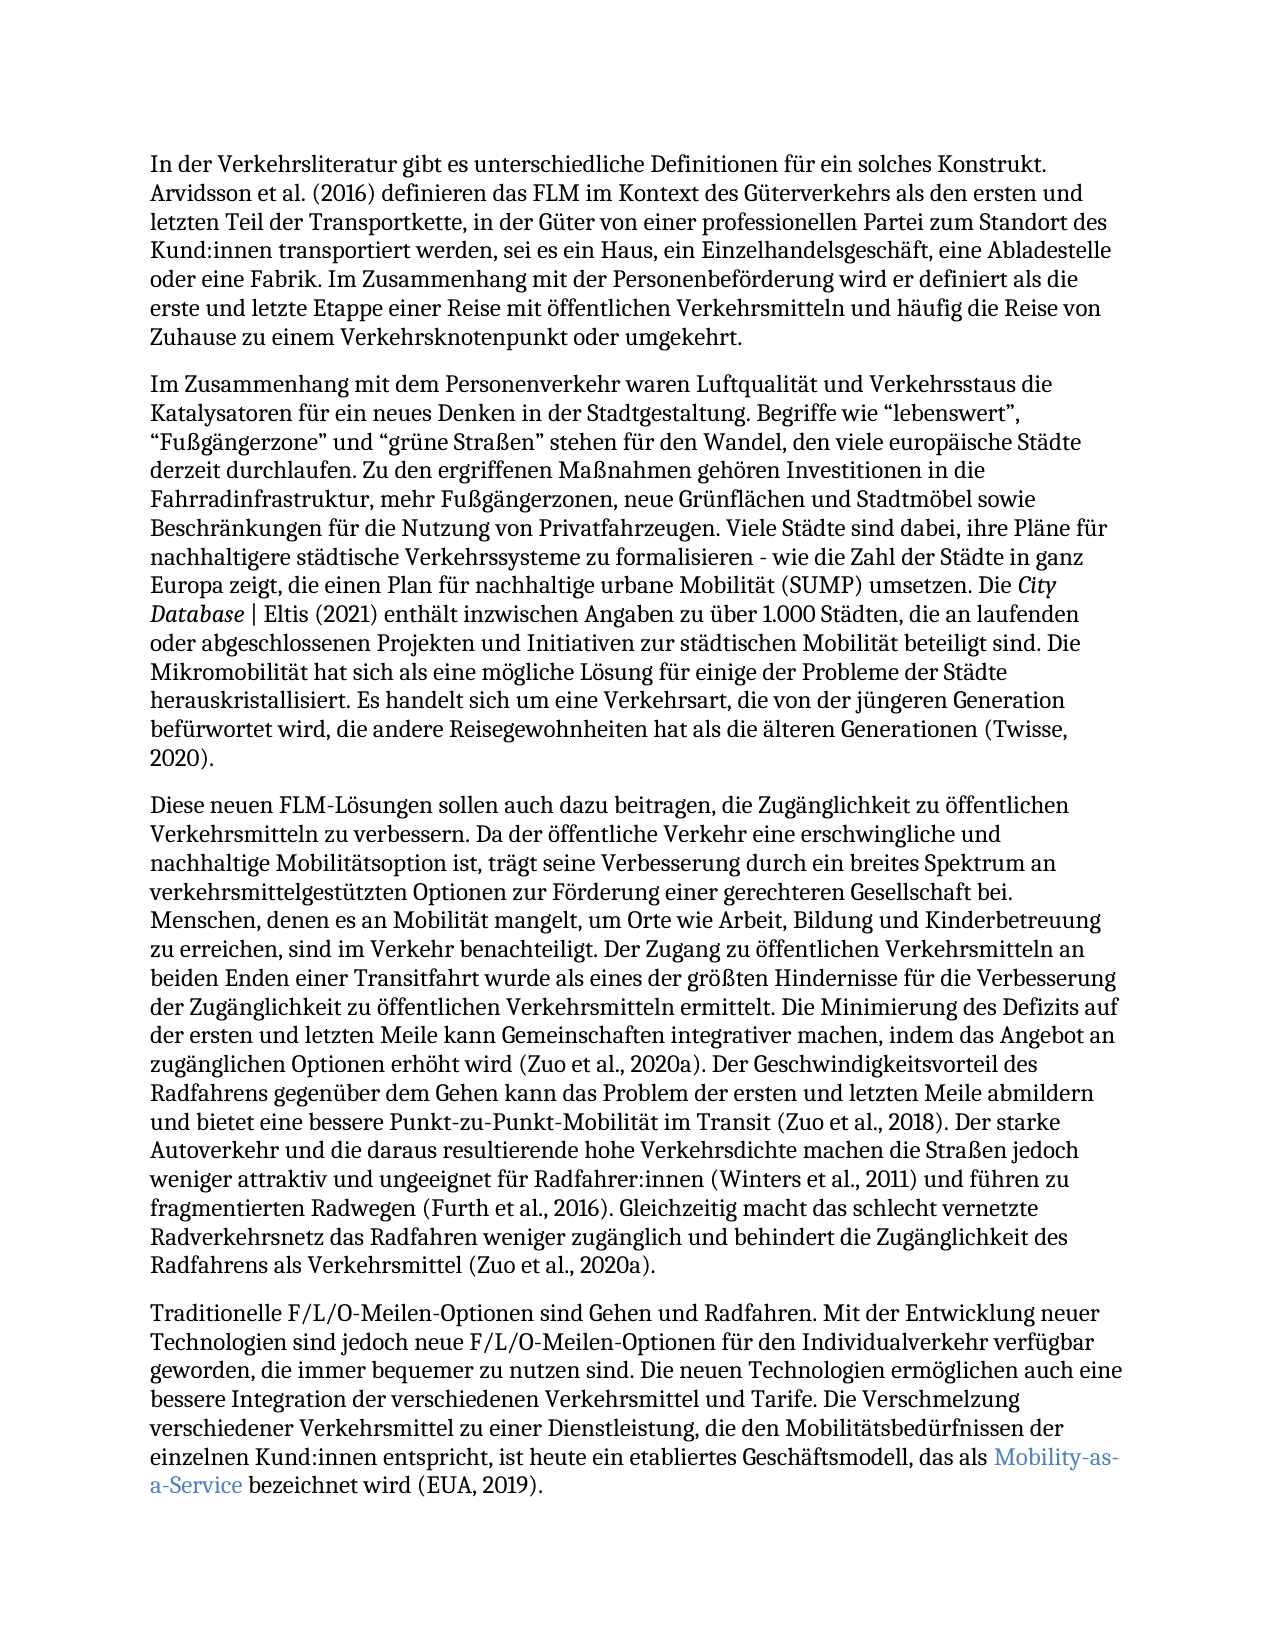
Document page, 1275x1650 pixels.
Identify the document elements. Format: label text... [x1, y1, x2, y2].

text In der Verkehrsliteratur gibt es unterschiedliche Definitionen für ein solches Konstrukt. Arvidsson et al. (2016) definieren das FLM im Kontext des Güterverkehrs als den ersten und letzten Teil der Transportkette, in der Güter von einer professionellen Partei zum Standort des Kund:innen transportiert werden, sei es ein Haus, ein Einzelhandelsgeschäft, eine Abladestelle oder eine Fabrik. Im Zusammenhang mit der Personenbeförderung wird er definiert als die erste und letzte Etappe einer Reise mit öffentlichen Verkehrsmitteln und häufig die Reise von Zuhause zu einem Verkehrsknotenpunkt oder umgekehrt. [150, 150, 1125, 351]
text Im Zusammenhang mit dem Personenverkehr waren Luftqualität und Verkehrsstaus die Katalysatoren für ein neues Denken in der Stadtgestaltung. Begriffe wie “lebenswert”, “Fußgängerzone” und “grüne Straßen” stehen für den Wandel, den viele europäische Städte derzeit durchlaufen. Zu den ergriffenen Maßnahmen gehören Investitionen in die Fahrradinfrastruktur, mehr Fußgängerzonen, neue Grünflächen und Stadtmöbel sowie Beschränkungen für die Nutzung von Privatfahrzeugen. Viele Städte sind dabei, ihre Pläne für nachhaltigere städtische Verkehrssysteme zu formalisieren - wie die Zahl der Städte in ganz Europa zeigt, die einen Plan für nachhaltige urbane Mobilität (SUMP) umsetzen. Die City Database | Eltis (2021) enthält inzwischen Angaben zu über 1.000 Städten, die an laufenden oder abgeschlossenen Projekten und Initiativen zur städtischen Mobilität beteiligt sind. Die Mikromobilität hat sich als eine mögliche Lösung für einige der Probleme der Städte herauskristallisiert. Es handelt sich um eine Verkehrsart, die von der jüngeren Generation befürwortet wird, die andere Reisegewohnheiten hat als die älteren Generationen (Twisse, 2020). [150, 370, 1125, 772]
text Traditionelle F/L/O-Meilen-Optionen sind Gehen und Radfahren. Mit der Entwicklung neuer Technologien sind jedoch neue F/L/O-Meilen-Optionen für den Individualverkehr verfügbar geworden, die immer bequemer zu nutzen sind. Die neuen Technologien ermöglichen auch eine bessere Integration der verschiedenen Verkehrsmittel und Tarife. Die Verschmelzung verschiedener Verkehrsmittel zu einer Dienstleistung, die den Mobilitätsbedürfnissen der einzelnen Kund:innen entspricht, ist heute ein etabliertes Geschäftsmodell, das als Mobility-as-a-Service bezeichnet wird (EUA, 2019). [150, 1299, 1125, 1500]
text Diese neuen FLM-Lösungen sollen auch dazu beitragen, die Zugänglichkeit zu öffentlichen Verkehrsmitteln zu verbessern. Da der öffentliche Verkehr eine erschwingliche und nachhaltige Mobilitätsoption ist, trägt seine Verbesserung durch ein breites Spektrum an verkehrsmittelgestützten Optionen zur Förderung einer gerechteren Gesellschaft bei. Menschen, denen es an Mobilität mangelt, um Orte wie Arbeit, Bildung und Kinderbetreuung zu erreichen, sind im Verkehr benachteiligt. Der Zugang zu öffentlichen Verkehrsmitteln an beiden Enden einer Transitfahrt wurde als eines der größten Hindernisse für die Verbesserung der Zugänglichkeit zu öffentlichen Verkehrsmitteln ermittelt. Die Minimierung des Defizits auf der ersten und letzten Meile kann Gemeinschaften integrativer machen, indem das Angebot an zugänglichen Optionen erhöht wird (Zuo et al., 2020a). Der Geschwindigkeitsvorteil des Radfahrens gegenüber dem Gehen kann das Problem der ersten und letzten Meile abmildern und bietet eine bessere Punkt-zu-Punkt-Mobilität im Transit (Zuo et al., 2018). Der starke Autoverkehr und die daraus resultierende hohe Verkehrsdichte machen die Straßen jedoch weniger attraktiv und ungeeignet für Radfahrer:innen (Winters et al., 2011) und führen zu fragmentierten Radwegen (Furth et al., 2016). Gleichzeitig macht das schlecht vernetzte Radverkehrsnetz das Radfahren weniger zugänglich und behindert die Zugänglichkeit des Radfahrens als Verkehrsmittel (Zuo et al., 2020a). [150, 791, 1125, 1280]
